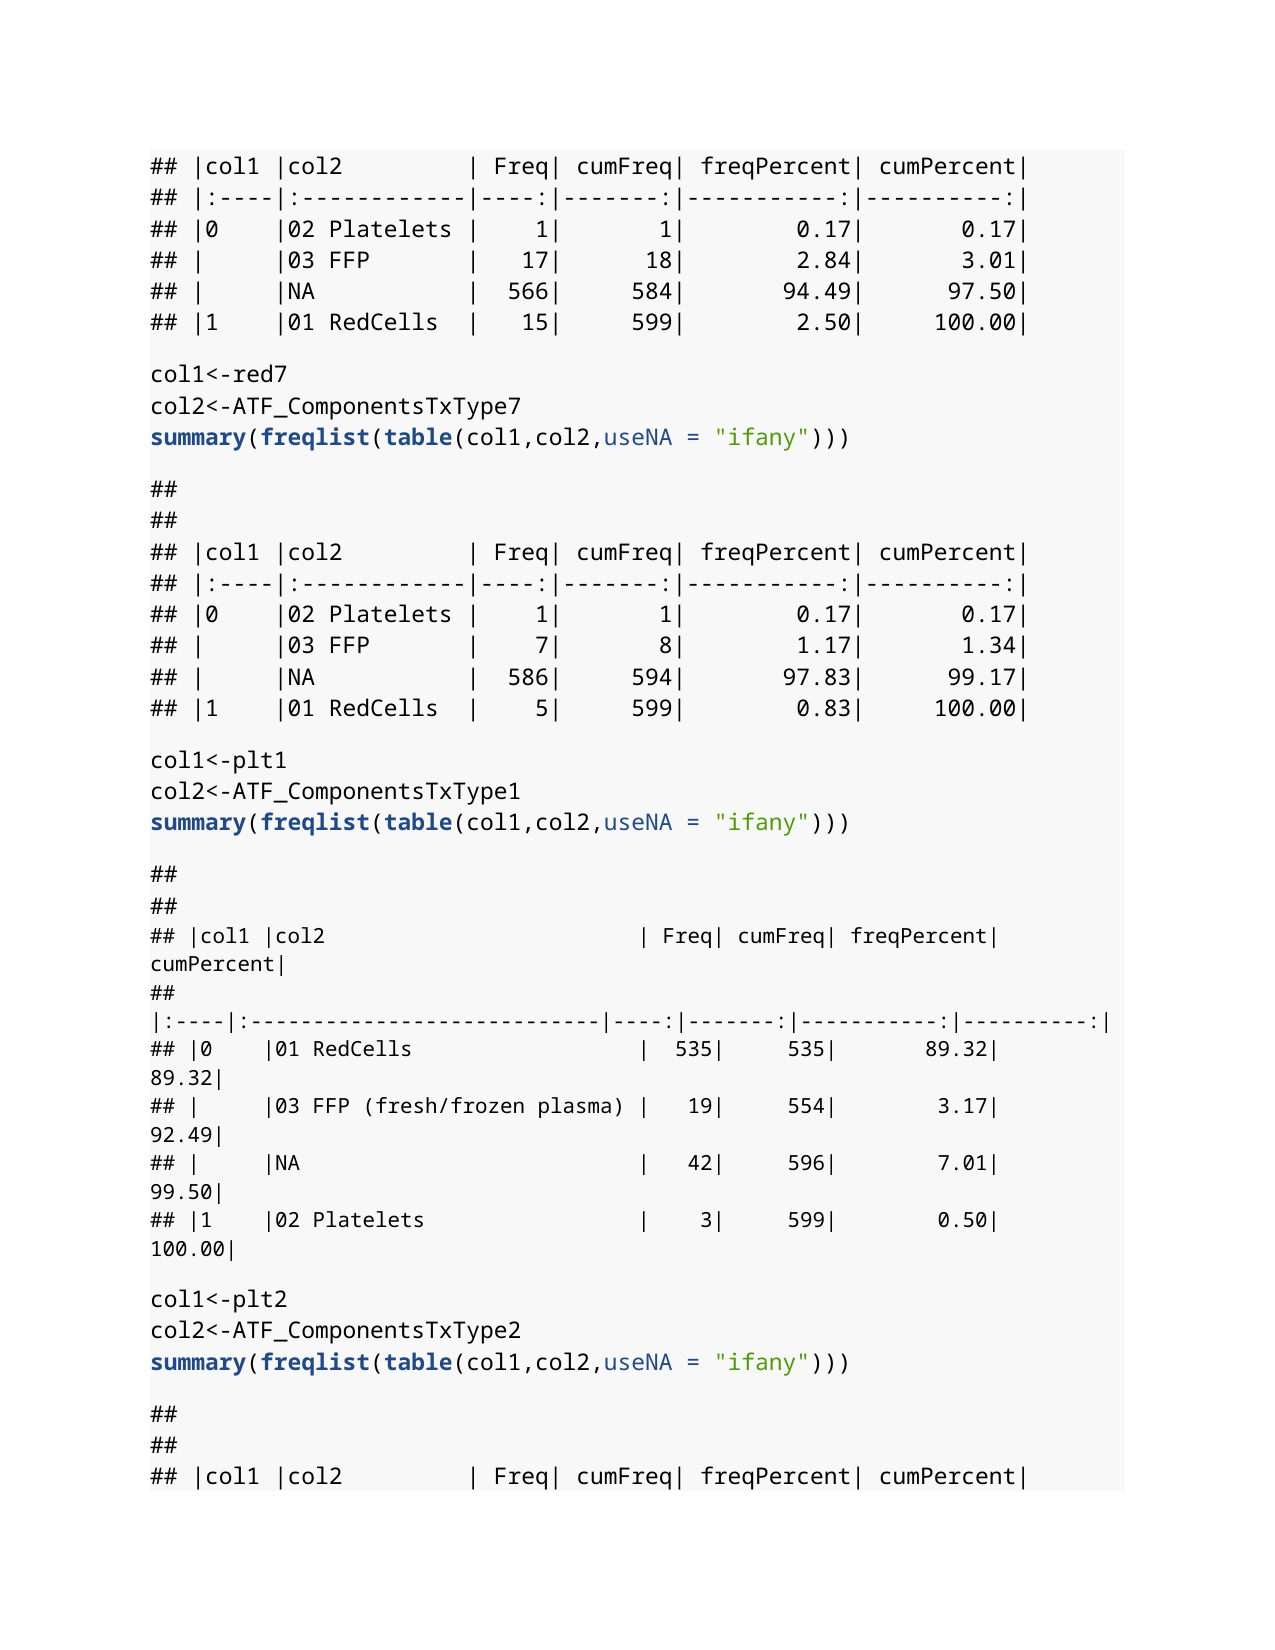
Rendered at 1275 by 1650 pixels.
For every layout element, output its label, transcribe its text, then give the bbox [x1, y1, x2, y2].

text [150, 1397, 1125, 1491]
text ## ## ## |col1 |col2 | Freq| cumFreq| freqPercent| cumPercent| ## |:----|:----------------------------|----:|-------:|-----------:|----------:| ## |0 |01 RedCells | 535| 535| 89.32| 89.32| ## | |03 FFP (fresh/frozen plasma) | 19| 554| 3.17| 92.49| ## | |NA | 42| 596| 7.01| 99.50| ## |1 |02 Platelets | 3| 599| 0.50| 100.00| [150, 858, 1125, 1262]
text col1<-red7 col2<-ATF_ComponentsTxType7 summary(freqlist(table(col1,col2,useNA = "ifany"))) [150, 358, 1125, 452]
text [150, 150, 1125, 337]
text col1<-plt2 col2<-ATF_ComponentsTxType2 summary(freqlist(table(col1,col2,useNA = "ifany"))) [287, 1283, 1125, 1377]
text ## ## ## |col1 |col2 | Freq| cumFreq| freqPercent| cumPercent| ## |:----|:------------|----:|-------:|-----------:|----------:| ## |0 |02 Platelets | 1| 1| 0.17| 0.17| ## | |03 FFP | 7| 8| 1.17| 1.34| ## | |NA | 586| 594| 97.83| 99.17| ## |1 |01 RedCells | 5| 599| 0.83| 100.00| [150, 473, 1125, 723]
text col1<-plt1 col2<-ATF_ComponentsTxType1 summary(freqlist(table(col1,col2,useNA = "ifany"))) [287, 744, 1125, 837]
